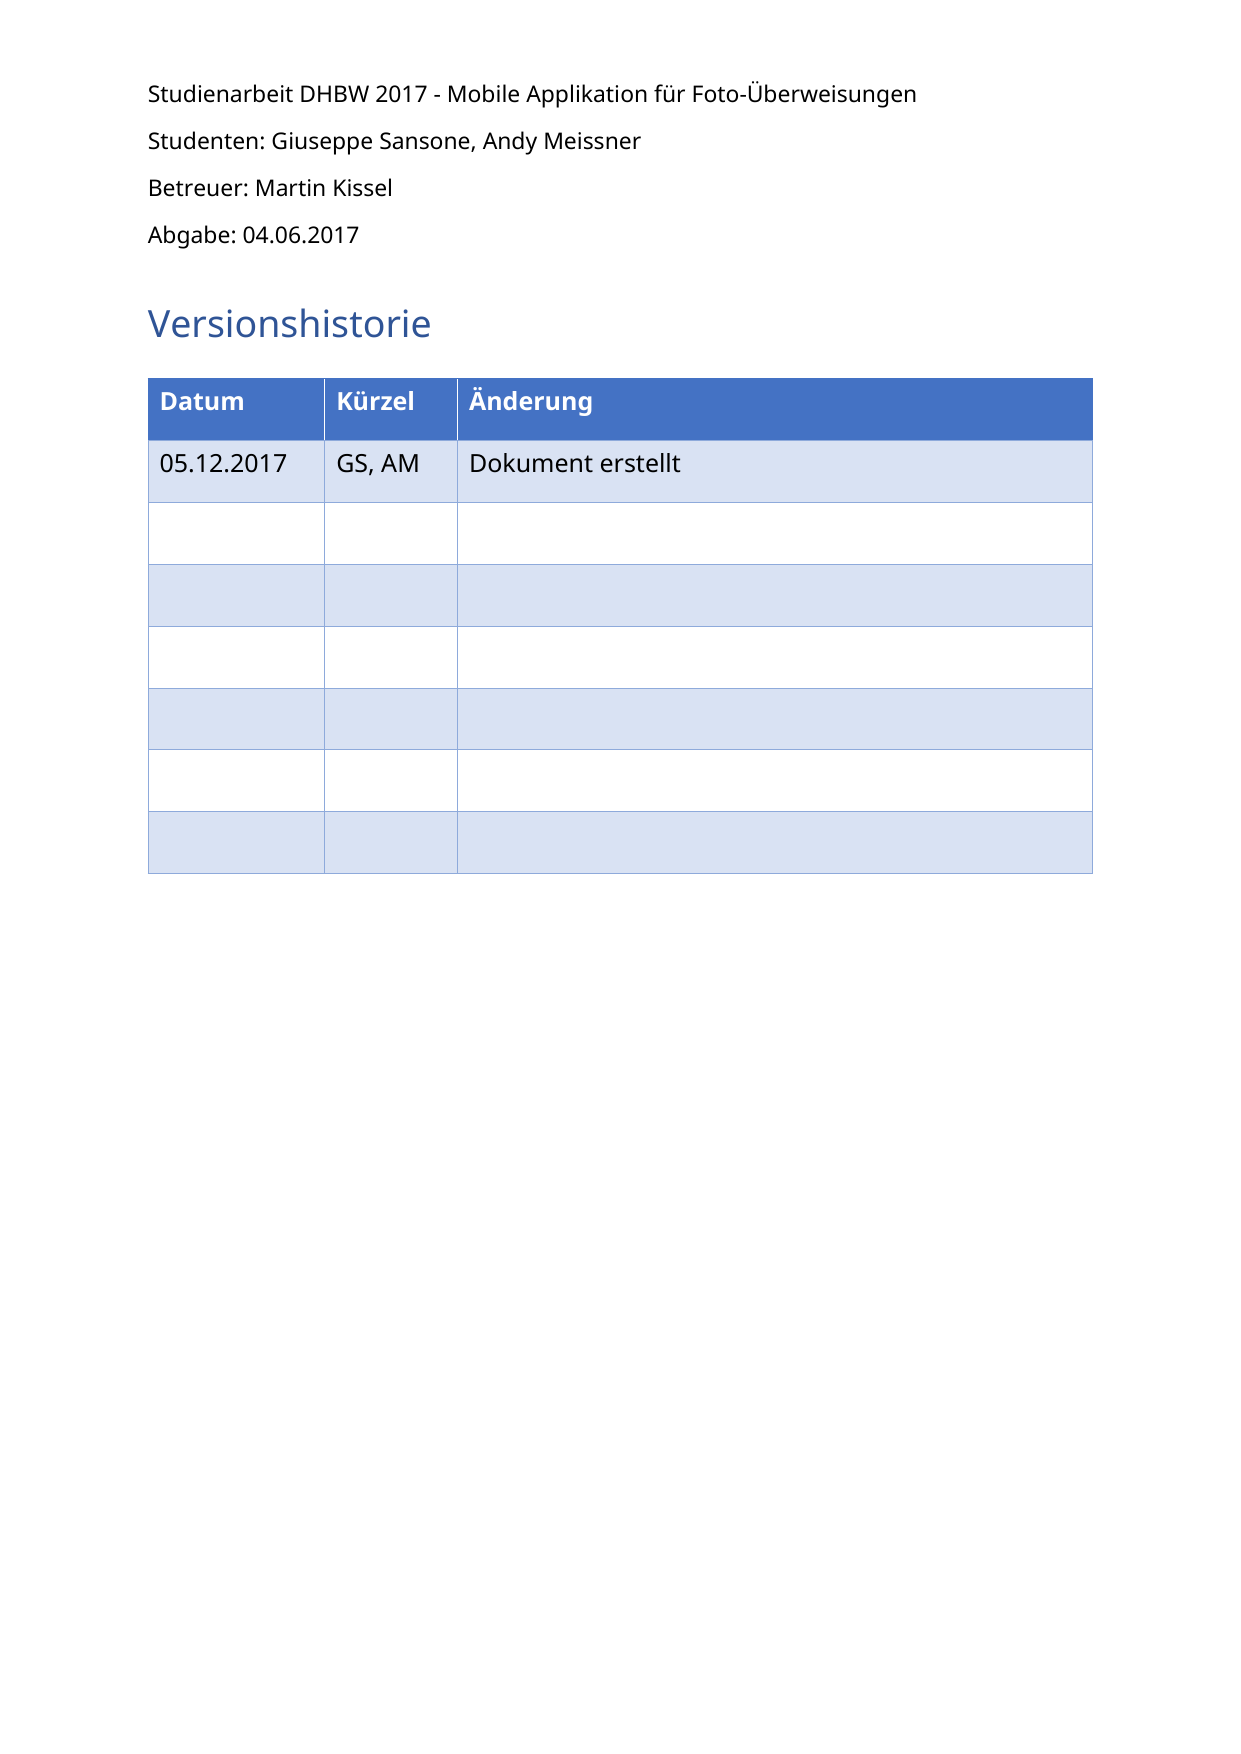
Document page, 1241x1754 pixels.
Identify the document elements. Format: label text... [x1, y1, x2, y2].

table_cell [149, 689, 324, 749]
table_cell [458, 812, 1092, 873]
table_cell [458, 565, 1092, 626]
table_cell [458, 503, 1092, 564]
table_cell [149, 750, 324, 811]
table_cell [149, 812, 324, 873]
table_cell [325, 689, 457, 749]
table_header Datum [149, 379, 324, 440]
table_cell 05.12.2017 [149, 441, 324, 502]
table_header Kürzel [325, 379, 457, 440]
table_header Änderung [458, 379, 1092, 440]
table_cell GS, AM [325, 441, 457, 502]
table_cell [325, 503, 457, 564]
table_cell Dokument erstellt [458, 441, 1092, 502]
table_cell [325, 812, 457, 873]
table_cell [149, 627, 324, 687]
subtitle Versionshistorie [148, 297, 1093, 348]
table_cell [149, 565, 324, 626]
table_cell [325, 565, 457, 626]
table_cell [325, 750, 457, 811]
table_cell [458, 627, 1092, 687]
table_cell [149, 503, 324, 564]
table_cell [458, 689, 1092, 749]
table_cell [458, 750, 1092, 811]
table_cell [325, 627, 457, 687]
